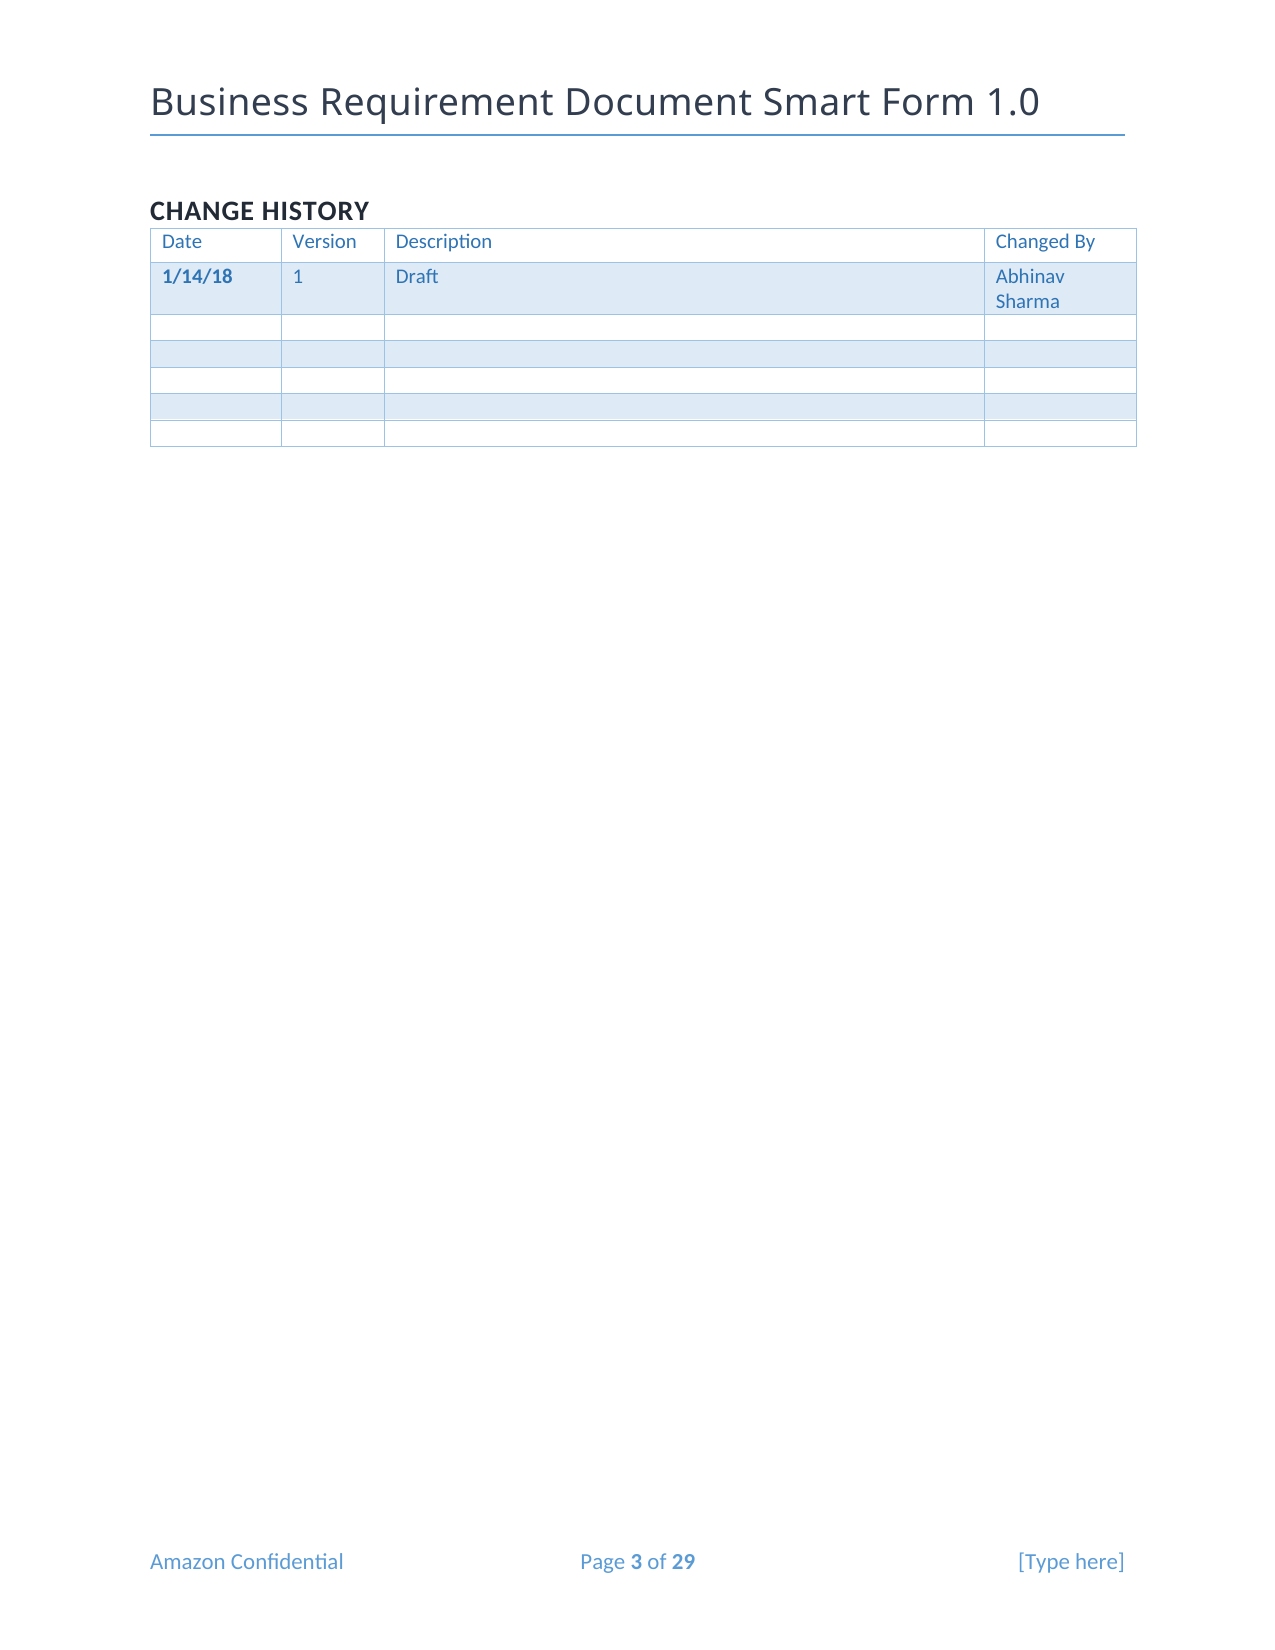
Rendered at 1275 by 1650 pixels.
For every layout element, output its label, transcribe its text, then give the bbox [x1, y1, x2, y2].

table_cell [282, 394, 384, 419]
table_header Version [282, 229, 384, 262]
table_header Description [385, 229, 984, 262]
subtitle Change History [150, 193, 1125, 227]
table_cell [282, 421, 384, 446]
table_header Date [151, 229, 281, 262]
table_cell 1/14/18 [151, 263, 281, 314]
table_cell [385, 421, 984, 446]
table_cell Abhinav Sharma [985, 263, 1136, 314]
table_cell [282, 341, 384, 367]
table_cell [151, 394, 281, 419]
table_cell Draft [385, 263, 984, 314]
table_cell [985, 421, 1136, 446]
table_cell [385, 315, 984, 340]
table_cell [282, 315, 384, 340]
table_cell [151, 341, 281, 367]
table_cell [385, 368, 984, 393]
table_cell [282, 368, 384, 393]
table_cell [985, 368, 1136, 393]
table_cell 1 [282, 263, 384, 314]
table_cell [985, 394, 1136, 419]
table_cell [151, 368, 281, 393]
table_cell [385, 394, 984, 419]
table_header Changed By [985, 229, 1136, 262]
table_cell [985, 315, 1136, 340]
table_cell [151, 315, 281, 340]
table_cell [151, 421, 281, 446]
table_cell [385, 341, 984, 367]
table_cell [985, 341, 1136, 367]
